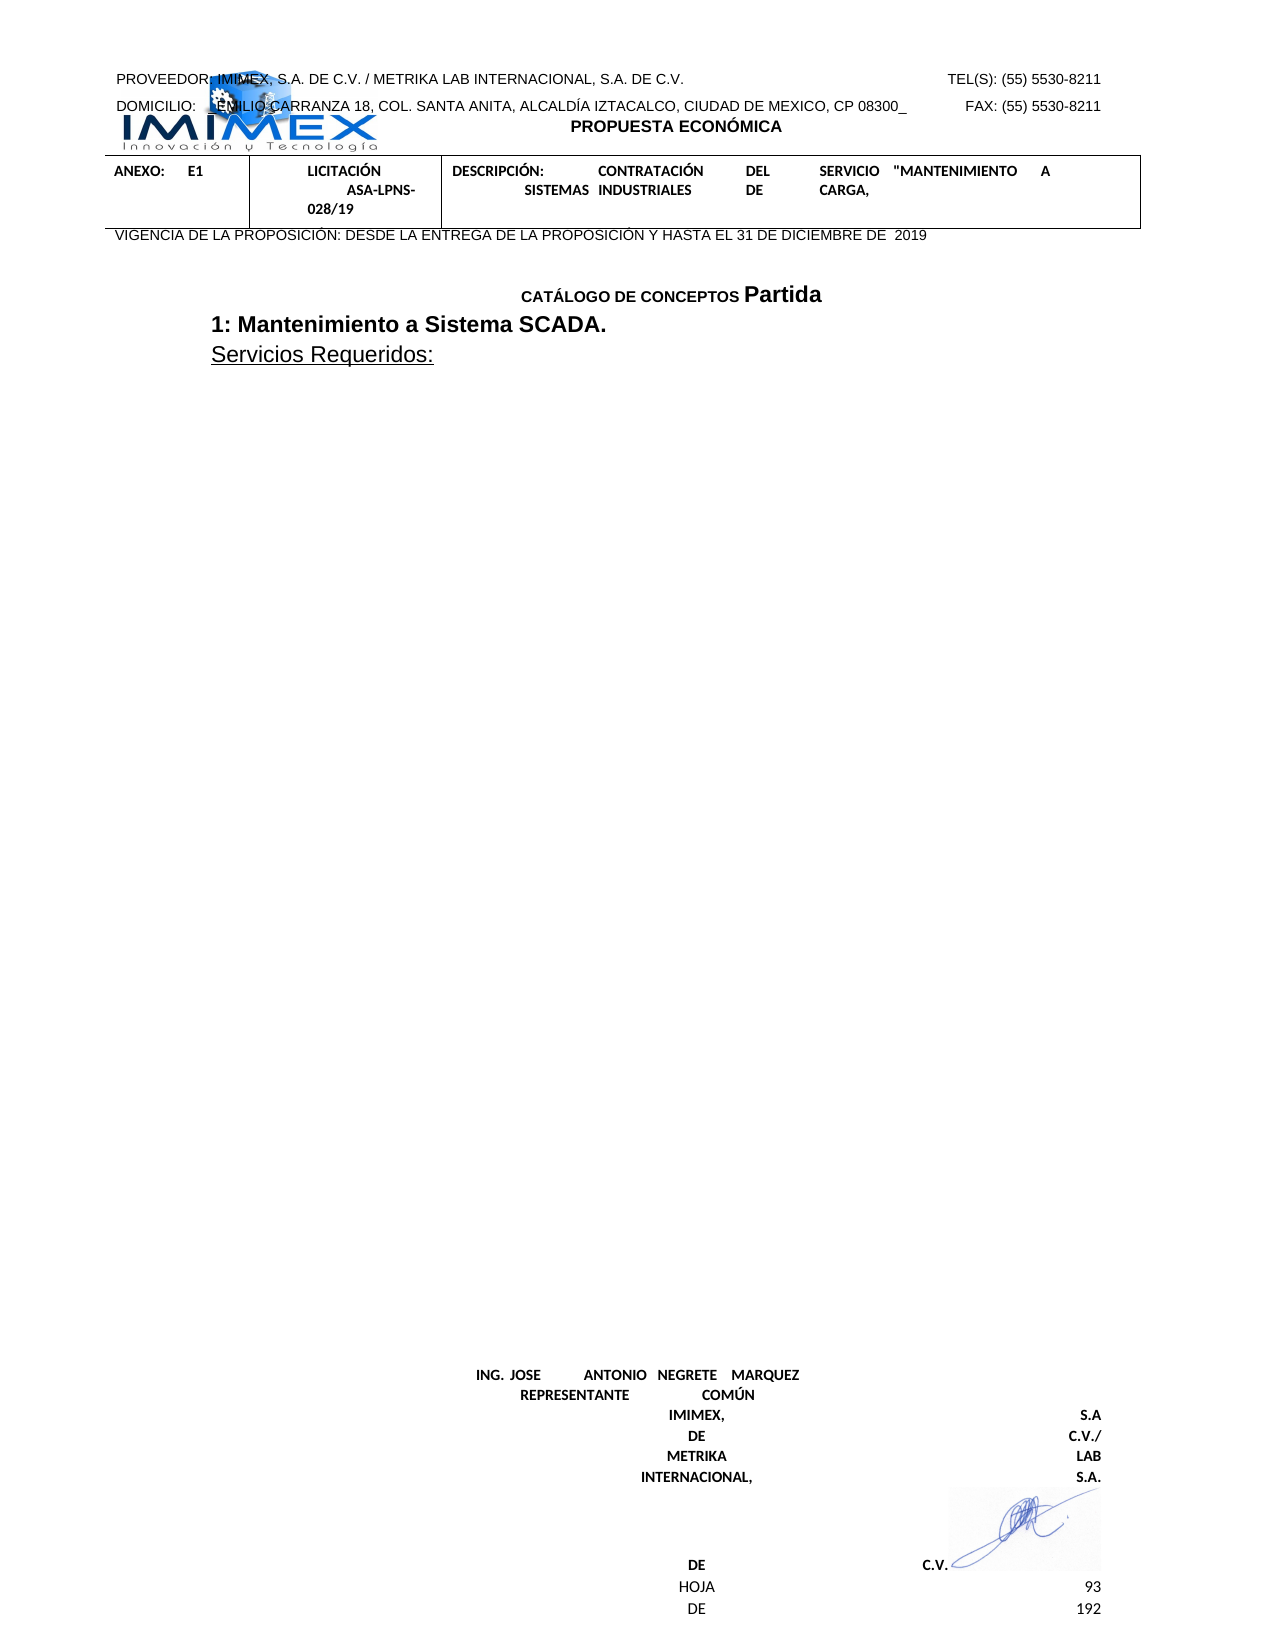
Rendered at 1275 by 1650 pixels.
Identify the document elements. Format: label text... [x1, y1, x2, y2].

text Servicios Requeridos: [211, 341, 956, 367]
picture [948, 1487, 1102, 1571]
text CATÁLOGO DE CONCEPTOS Partida 1: Mantenimiento a Sistema SCADA. [211, 281, 822, 337]
picture [121, 70, 378, 117]
subtitle PROPUESTA ECONÓMICA [116, 117, 956, 136]
subtitle VIGENCIA DE LA PROPOSICIÓN: DESDE LA ENTREGA DE LA PROPOSICIÓN Y HASTA EL 31 DE DICIEMBRE DE 2019 [114, 229, 956, 261]
picture [121, 136, 378, 152]
